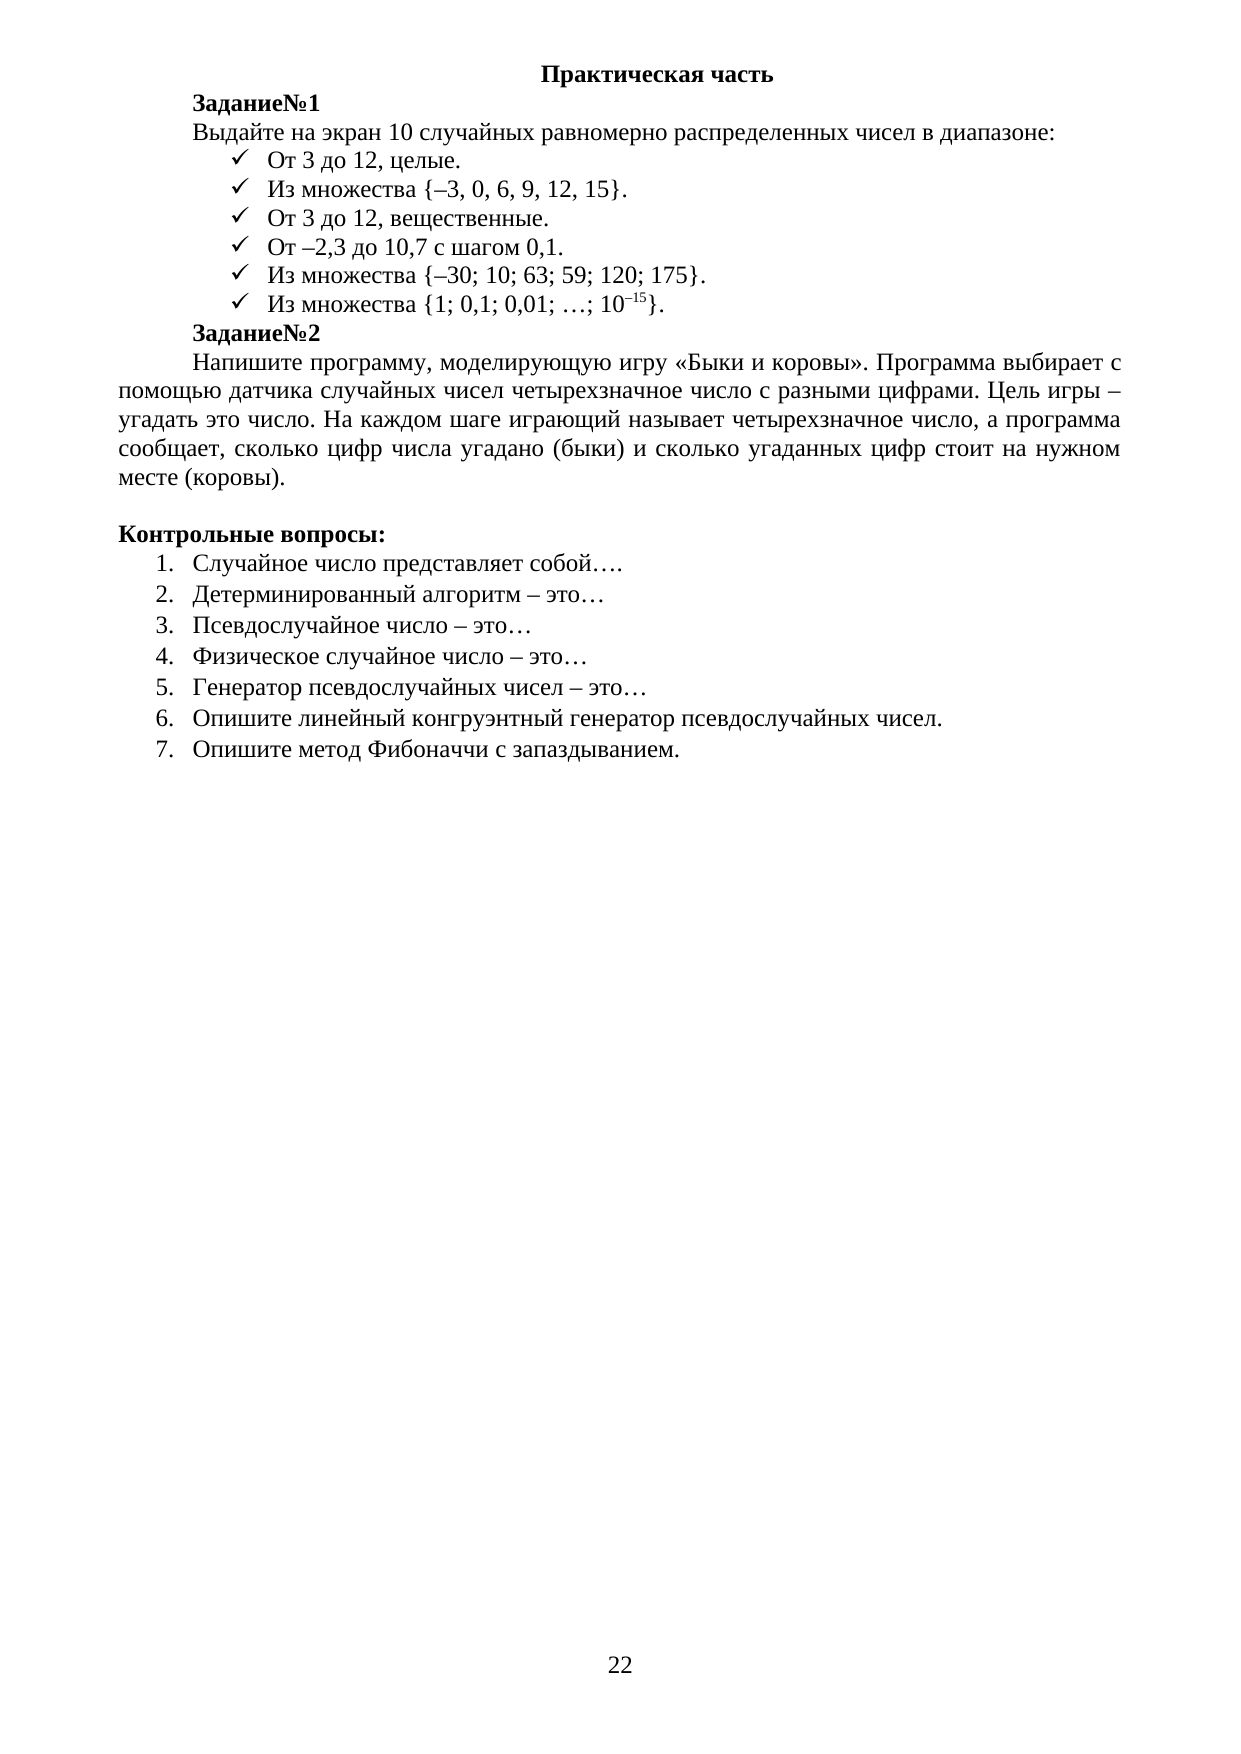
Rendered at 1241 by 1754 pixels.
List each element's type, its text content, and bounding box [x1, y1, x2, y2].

list Физическое случайное число – это… [155, 641, 1122, 670]
text Контрольные вопросы: [118, 519, 1122, 548]
list Опишите линейный конгруэнтный генератор псевдослучайных чисел. [155, 703, 1122, 732]
list Случайное число представляет собой…. [155, 548, 1122, 577]
list Из множества {–3, 0, 6, 9, 12, 15}. [229, 174, 1122, 203]
text Выдайте на экран 10 случайных равномерно распределенных чисел в диапазоне: [118, 117, 1122, 145]
list Из множества {1; 0,1; 0,01; …; 10–15}. [229, 289, 1122, 318]
list Опишите метод Фибоначчи с запаздыванием. [155, 734, 1122, 763]
text Задание№1 [118, 88, 1122, 117]
list От 3 до 12, вещественные. [229, 203, 1122, 232]
text Задание№2 [118, 318, 1122, 347]
text Практическая часть [118, 59, 1122, 88]
list Из множества {–30; 10; 63; 59; 120; 175}. [229, 260, 1122, 289]
text Напишите программу, моделирующую игру «Быки и коровы». Программа выбирает с помощью датчика случайных чисел четырехзначное число с разными цифрами. Цель игры – угадать это число. На каждом шаге играющий называет четырехзначное число, а программа сообщает, сколько цифр числа угадано (быки) и сколько угаданных цифр стоит на нужном месте (коровы). [118, 347, 1122, 490]
list Псевдослучайное число – это… [155, 610, 1122, 639]
list От –2,3 до 10,7 с шагом 0,1. [229, 232, 1122, 260]
list От 3 до 12, целые. [229, 145, 1122, 174]
list Генератор псевдослучайных чисел – это… [155, 672, 1122, 701]
list Детерминированный алгоритм – это… [155, 579, 1122, 608]
